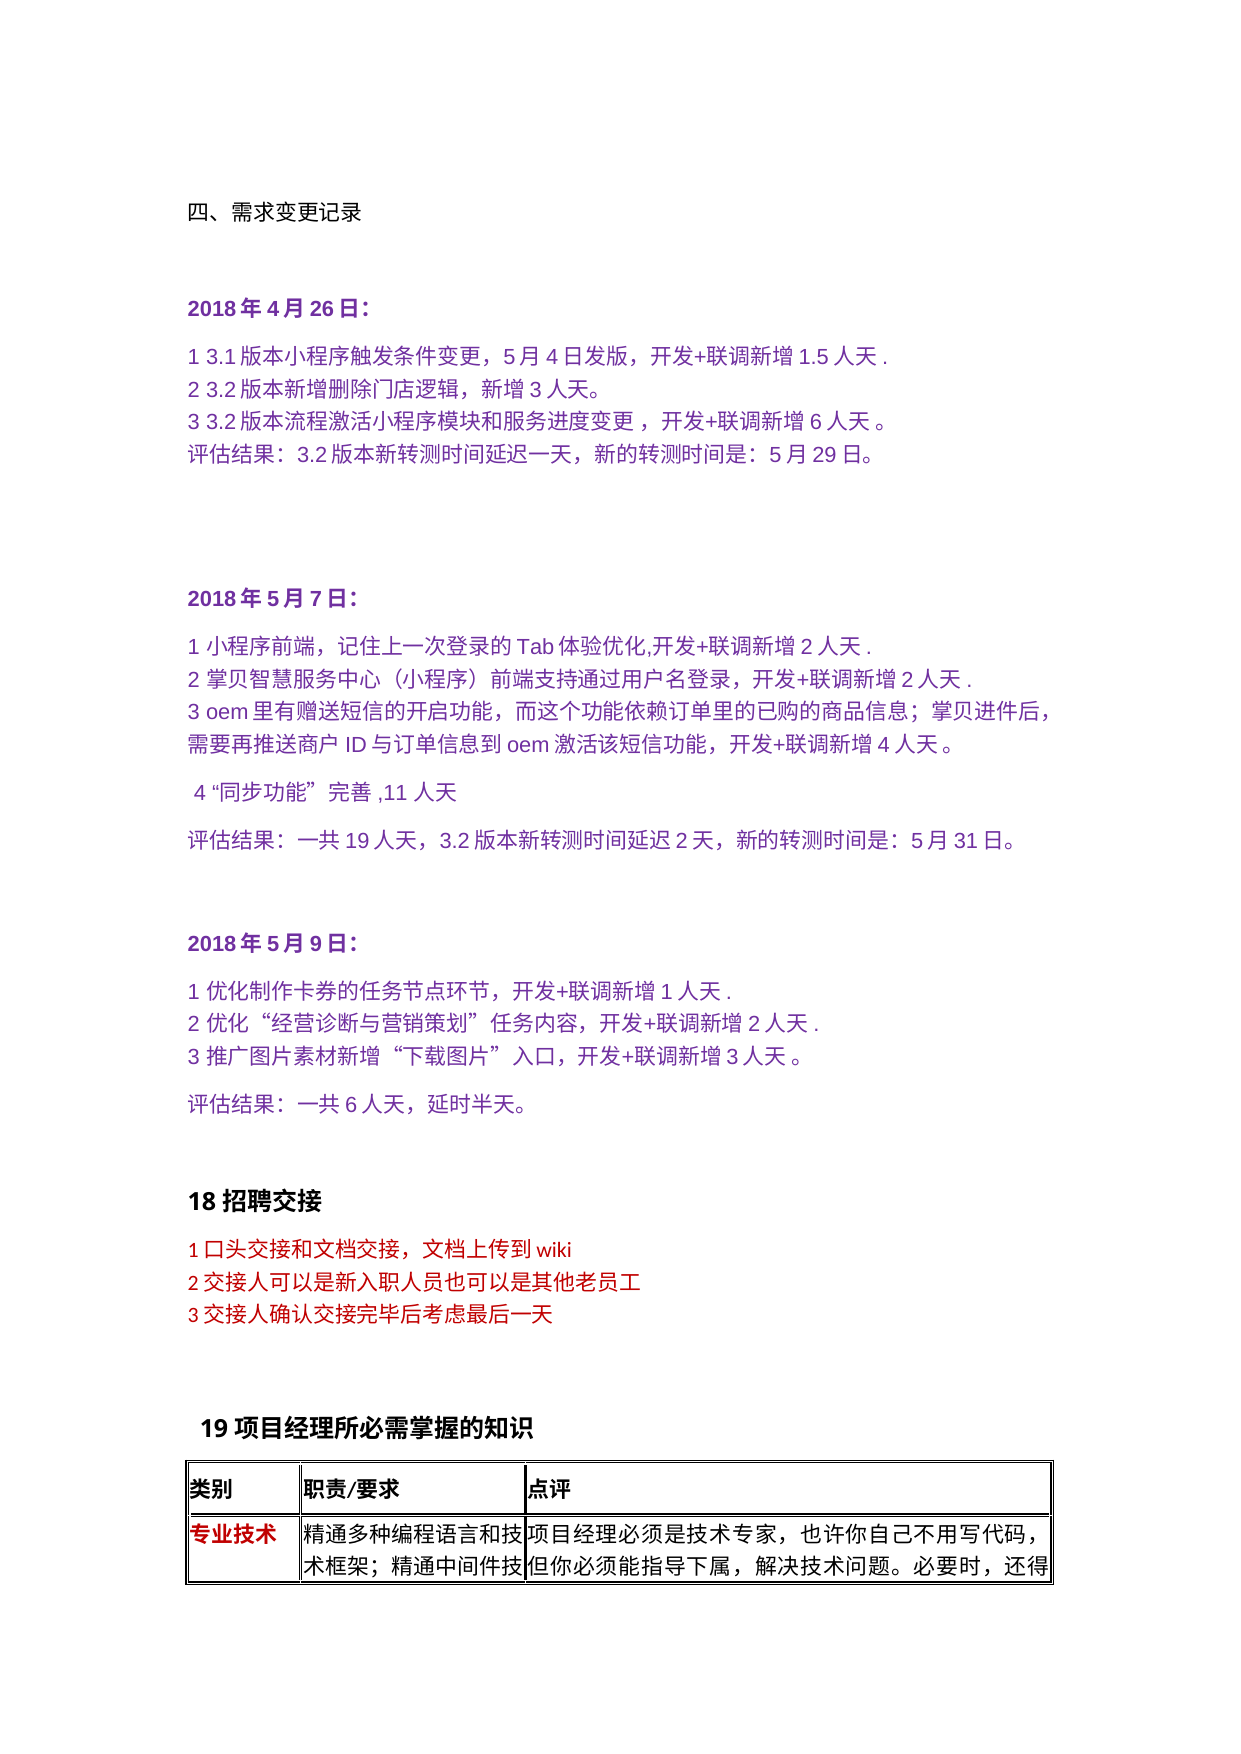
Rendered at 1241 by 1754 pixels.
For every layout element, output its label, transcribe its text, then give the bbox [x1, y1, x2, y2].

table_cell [525, 1513, 1051, 1581]
text 3 交接人确认交接完毕后考虑最后一天 [187, 1297, 1053, 1329]
text 1 小程序前端，记住上一次登录的Tab体验优化,开发+联调新增2人天 . 2 掌贝智慧服务中心（小程序）前端支持通过用户名登录，开发+联调新增2人天 . 3 oem里有赠送短信的开启功能，而这个功能依赖订单里的已购的商品信息；掌贝进件后，需要再推送商户ID与订单信息到oem激活该短信功能，开发+联调新增4人天 。 [187, 629, 1053, 759]
text 2018年5月7日： [187, 581, 1053, 613]
text 2 交接人可以是新入职人员也可以是其他老员工 [187, 1264, 1053, 1297]
text 评估结果：一共19人天，3.2版本新转测时间延迟2天，新的转测时间是：5月31日。 [187, 823, 1053, 855]
text 1 优化制作卡券的任务节点环节，开发+联调新增1人天 . 2 优化“经营诊断与营销策划”任务内容，开发+联调新增2人天 . 3 推广图片素材新增“下载图片”入口，开发+联调新增3人天 。 [187, 973, 1053, 1071]
text 1 口头交接和文档交接，文档上传到wiki [187, 1232, 1053, 1264]
text 4 “同步功能”完善 ,11 人天 [187, 774, 1053, 807]
text 四、需求变更记录 [187, 194, 1053, 227]
text 2018年5月9日： [187, 925, 1053, 958]
table_header 点评 [525, 1463, 1050, 1513]
text 评估结果：一共6人天，延时半天。 [187, 1086, 1053, 1119]
text 2018年4月26日： [187, 291, 1053, 323]
table_header 类别 [189, 1463, 301, 1513]
table_cell 专业技术 [189, 1513, 301, 1581]
subtitle 18 招聘交接 [187, 1167, 1053, 1232]
subtitle 19 项目经理所必需掌握的知识 [199, 1394, 1053, 1459]
text 1 3.1版本小程序触发条件变更，5月4日发版，开发+联调新增1.5人天 . 2 3.2版本新增删除门店逻辑，新增3人天。 3 3.2版本流程激活小程序模块和服务进度变更 ，开发+联调新增6人天 。 评估结果：3.2版本新转测时间延迟一天，新的转测时间是：5月29日。 [187, 339, 1053, 469]
table_header 职责/要求 [301, 1463, 525, 1513]
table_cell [301, 1517, 525, 1581]
